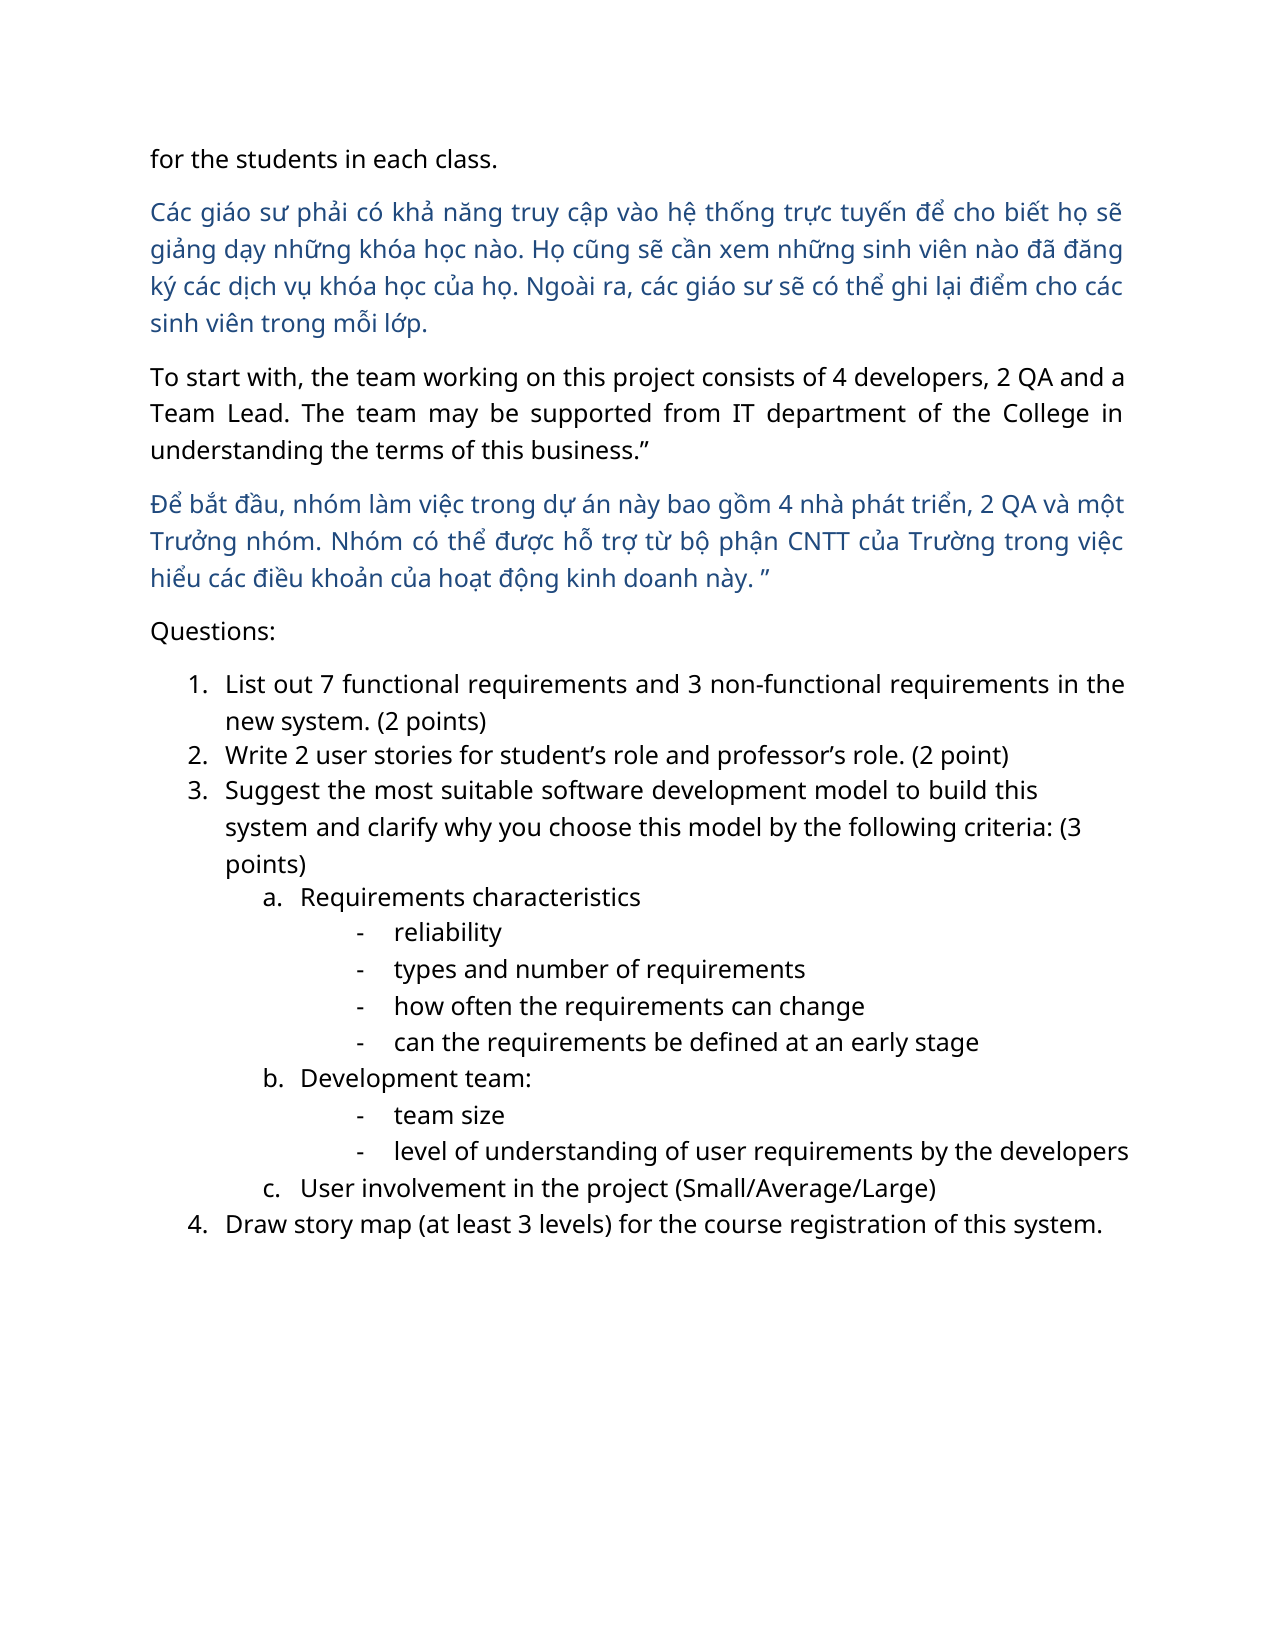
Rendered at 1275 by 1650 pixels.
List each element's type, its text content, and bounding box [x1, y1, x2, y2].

list List out 7 functional requirements and 3 non-functional requirements in the new system. (2 points) [187, 667, 1126, 738]
text Các giáo sư phải có khả năng truy cập vào hệ thống trực tuyến để cho biết họ sẽ giảng dạy những khóa học nào. Họ cũng sẽ cần xem những sinh viên nào đã đăng ký các dịch vụ khóa học của họ. Ngoài ra, các giáo sư sẽ có thể ghi lại điểm cho các sinh viên trong mỗi lớp. [150, 195, 1125, 339]
text Để bắt đầu, nhóm làm việc trong dự án này bao gồm 4 nhà phát triển, 2 QA và một Trưởng nhóm. Nhóm có thể được hỗ trợ từ bộ phận CNTT của Trường trong việc hiểu các điều khoản của hoạt động kinh doanh này. ” [150, 487, 1125, 594]
text To start with, the team working on this project consists of 4 developers, 2 QA and a Team Lead. The team may be supported from IT department of the College in understanding the terms of this business.” [150, 359, 1125, 467]
list level of understanding of user requirements by the developers [356, 1134, 1137, 1168]
text Questions: [150, 613, 1137, 648]
list Development team: [262, 1061, 1137, 1095]
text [150, 142, 1125, 176]
list Write 2 user stories for student’s role and professor’s role. (2 point) [187, 740, 1137, 770]
list Requirements characteristics [262, 883, 1137, 913]
list how often the requirements can change [356, 988, 1137, 1022]
list can the requirements be defined at an early stage [356, 1024, 1137, 1059]
list User involvement in the project (Small/Average/Large) [262, 1170, 1137, 1204]
list team size [356, 1097, 1137, 1131]
list Suggest the most suitable software development model to build this system and clarify why you choose this model by the following criteria: (3 points) [187, 773, 1125, 880]
list reliability [356, 915, 1137, 949]
list types and number of requirements [356, 952, 1137, 986]
list Draw story map (at least 3 levels) for the course registration of this system. [187, 1207, 1137, 1241]
